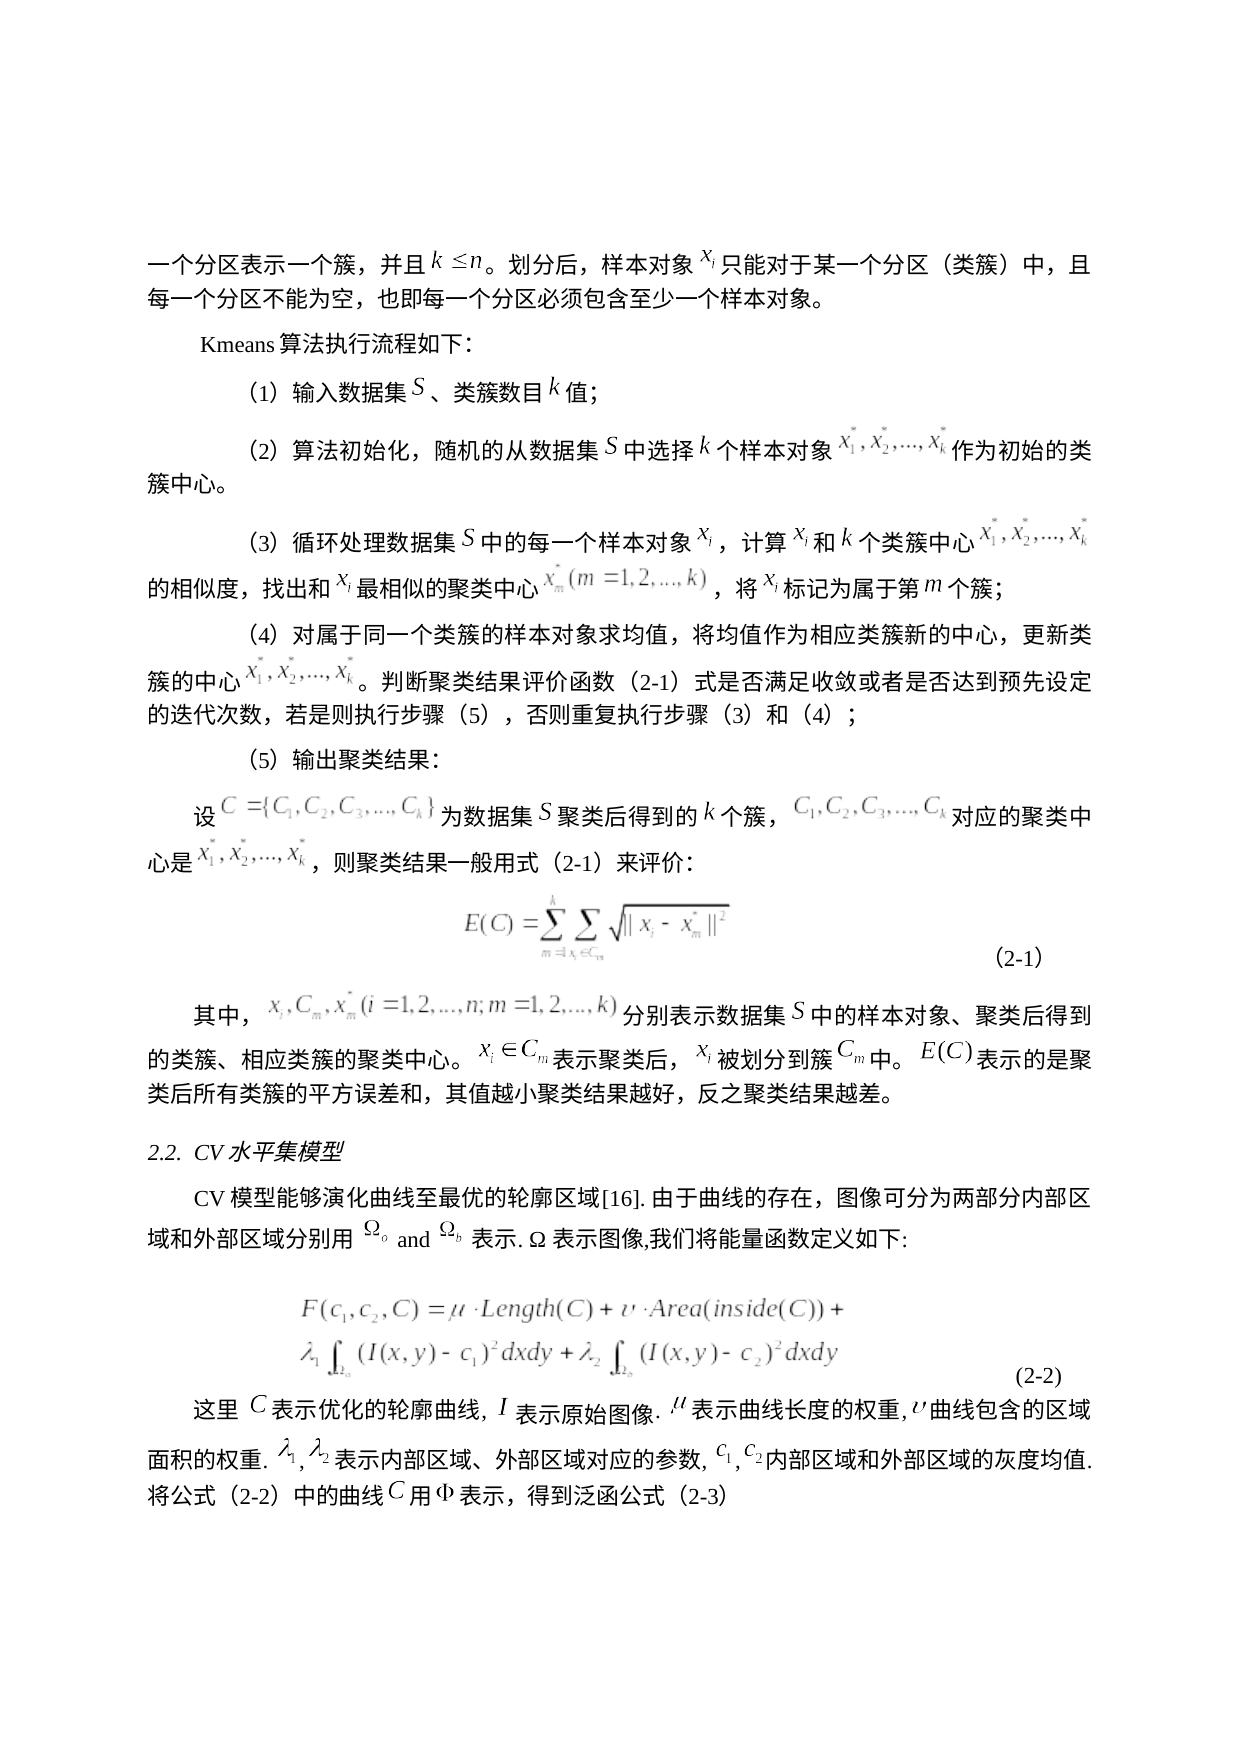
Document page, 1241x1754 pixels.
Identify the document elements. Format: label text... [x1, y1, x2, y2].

list 循环处理数据集中的每一个样本对象，计算和个类簇中心的相似度，找出和最相似的聚类中心，将标记为属于第个簇； [148, 512, 1092, 604]
list （2-1） [148, 891, 1092, 973]
text 这里 表示优化的轮廓曲线, 表示原始图像. 表示曲线长度的权重,曲线包含的区域面积的权重. ,表示内部区域、外部区域对应的参数, ,内部区域和外部区域的灰度均值.将公式（2-2）中的曲线用表示，得到泛函公式（2-3） [148, 1388, 1092, 1511]
list 算法初始化，随机的从数据集中选择个样本对象作为初始的类簇中心。 [148, 420, 1092, 499]
text Kmeans算法执行流程如下： [148, 326, 1092, 359]
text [148, 236, 1092, 314]
list 其中，分别表示数据集中的样本对象、聚类后得到的类簇、相应类簇的聚类中心。表示聚类后，被划分到簇中。表示的是聚类后所有类簇的平方误差和，其值越小聚类结果越好，反之聚类结果越差。 [148, 985, 1092, 1109]
text CV模型能够演化曲线至最优的轮廓区域[16]. 由于曲线的存在，图像可分为两部分内部区域和外部区域分别用 and 表示. Ω 表示图像,我们将能量函数定义如下: [148, 1179, 1092, 1254]
text (2-2) [148, 1266, 1092, 1388]
list CV水平集模型 [148, 1134, 1092, 1167]
list 输入数据集、类簇数目值； [148, 372, 1092, 408]
list 设为数据集聚类后得到的个簇，对应的聚类中心是，则聚类结果一般用式（2-1）来评价： [148, 788, 1092, 878]
list 对属于同一个类簇的样本对象求均值，将均值作为相应类簇新的中心，更新类簇的中心。判断聚类结果评价函数（2-1）式是否满足收敛或者是否达到预先设定的迭代次数，若是则执行步骤（5），否则重复执行步骤（3）和（4）； [148, 617, 1092, 730]
list 输出聚类结果： [148, 742, 1092, 776]
